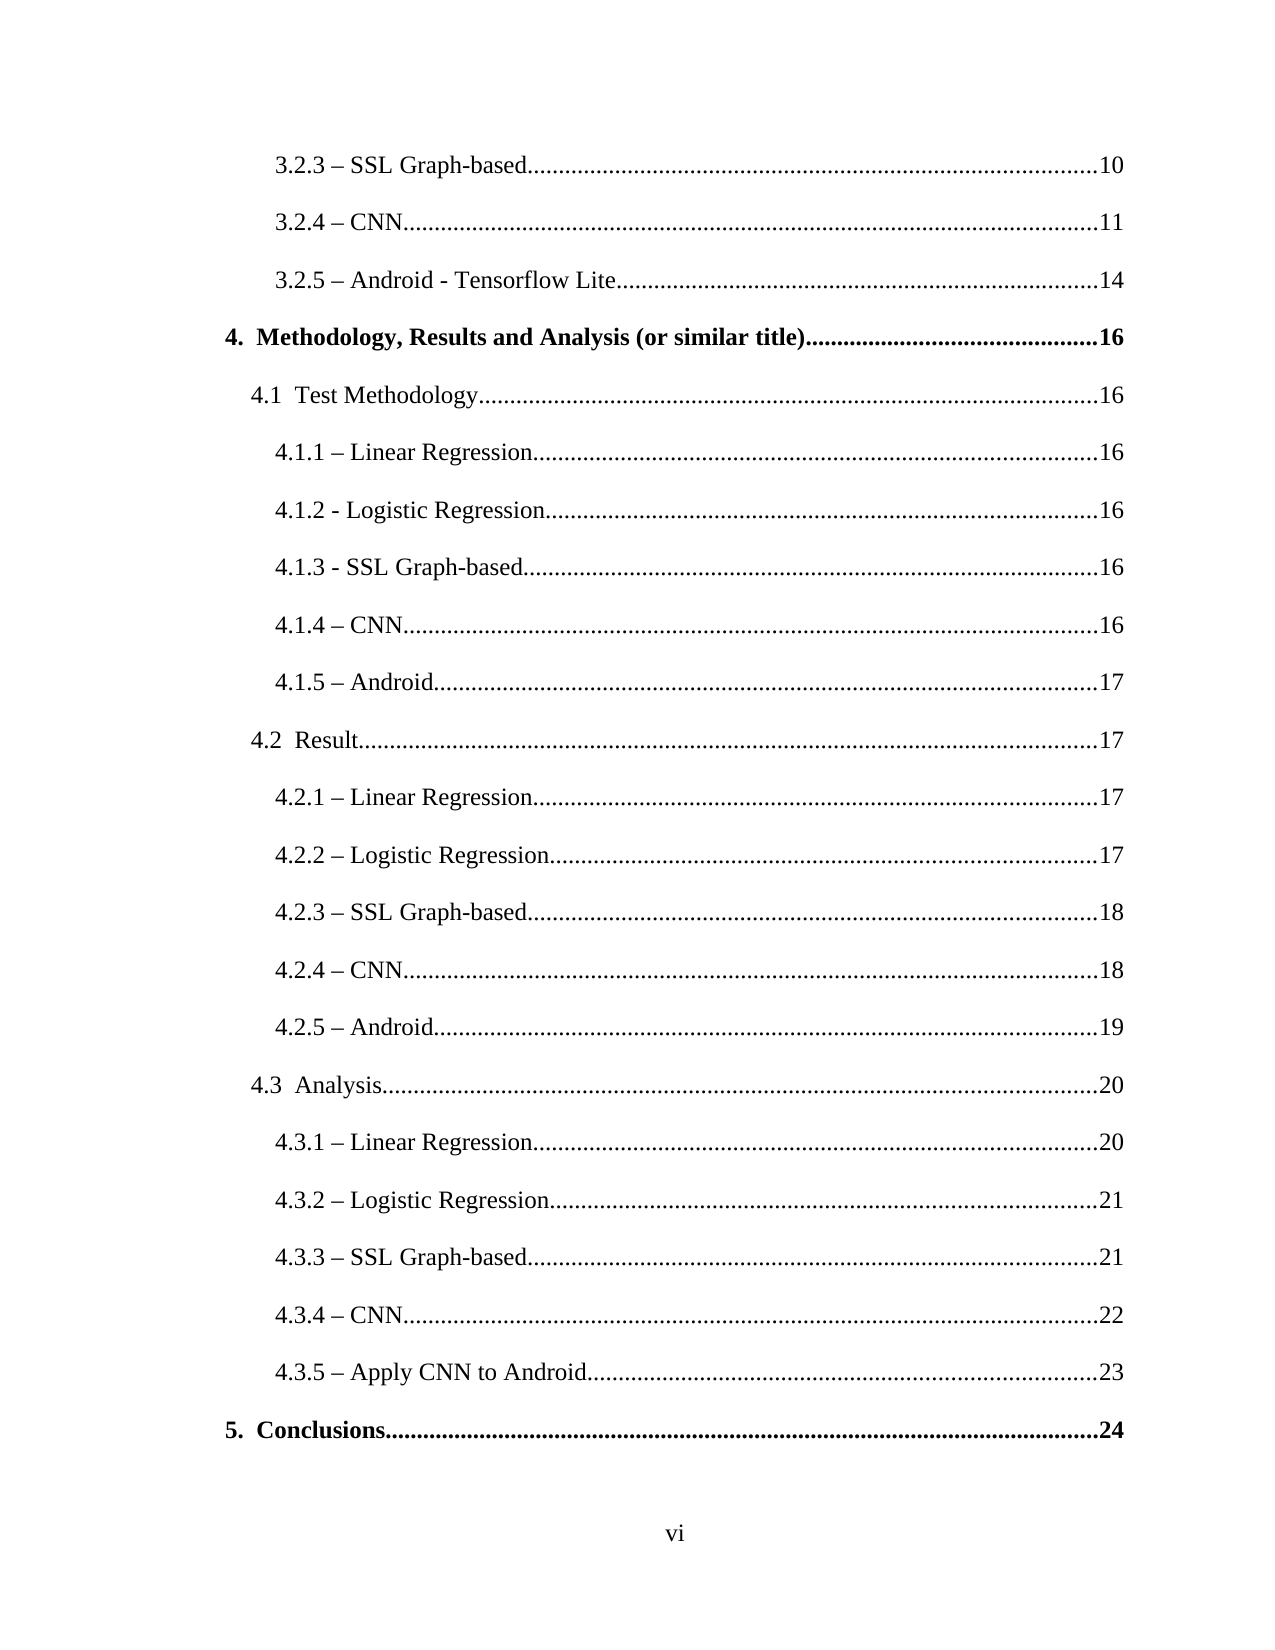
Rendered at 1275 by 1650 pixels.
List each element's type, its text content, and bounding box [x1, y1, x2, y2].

text 4.2.4 – CNN 18 [275, 955, 1125, 984]
text 4.2.3 – SSL Graph-based 18 [275, 897, 1125, 926]
text 4.3.5 – Apply CNN to Android 23 [275, 1357, 1125, 1386]
text 3.2.5 – Android - Tensorflow Lite 14 [275, 265, 1125, 294]
text 4.1 Test Methodology 16 [251, 380, 1125, 409]
text 4.2.2 – Logistic Regression 17 [275, 840, 1125, 869]
text 4.1.4 – CNN 16 [275, 610, 1125, 639]
text 4.1.3 - SSL Graph-based 16 [275, 552, 1125, 581]
text 4.3.3 – SSL Graph-based 21 [275, 1242, 1125, 1271]
text 5. Conclusions 24 [225, 1415, 1125, 1444]
text 4.2.5 – Android 19 [275, 1012, 1125, 1041]
text 3.2.4 – CNN 11 [275, 207, 1125, 236]
text 4. Methodology, Results and Analysis (or similar title) 16 [225, 322, 1125, 351]
text 4.3 Analysis 20 [251, 1070, 1125, 1099]
text 4.3.1 – Linear Regression 20 [275, 1127, 1125, 1156]
text 4.3.4 – CNN 22 [275, 1300, 1125, 1329]
text 4.2.1 – Linear Regression 17 [275, 782, 1125, 811]
text 4.1.5 – Android 17 [275, 667, 1125, 696]
text 4.1.1 – Linear Regression 16 [275, 437, 1125, 466]
text 3.2.3 – SSL Graph-based 10 [275, 150, 1125, 179]
text 4.3.2 – Logistic Regression 21 [275, 1185, 1125, 1214]
text 4.1.2 - Logistic Regression 16 [275, 495, 1125, 524]
text 4.2 Result 17 [251, 725, 1125, 754]
